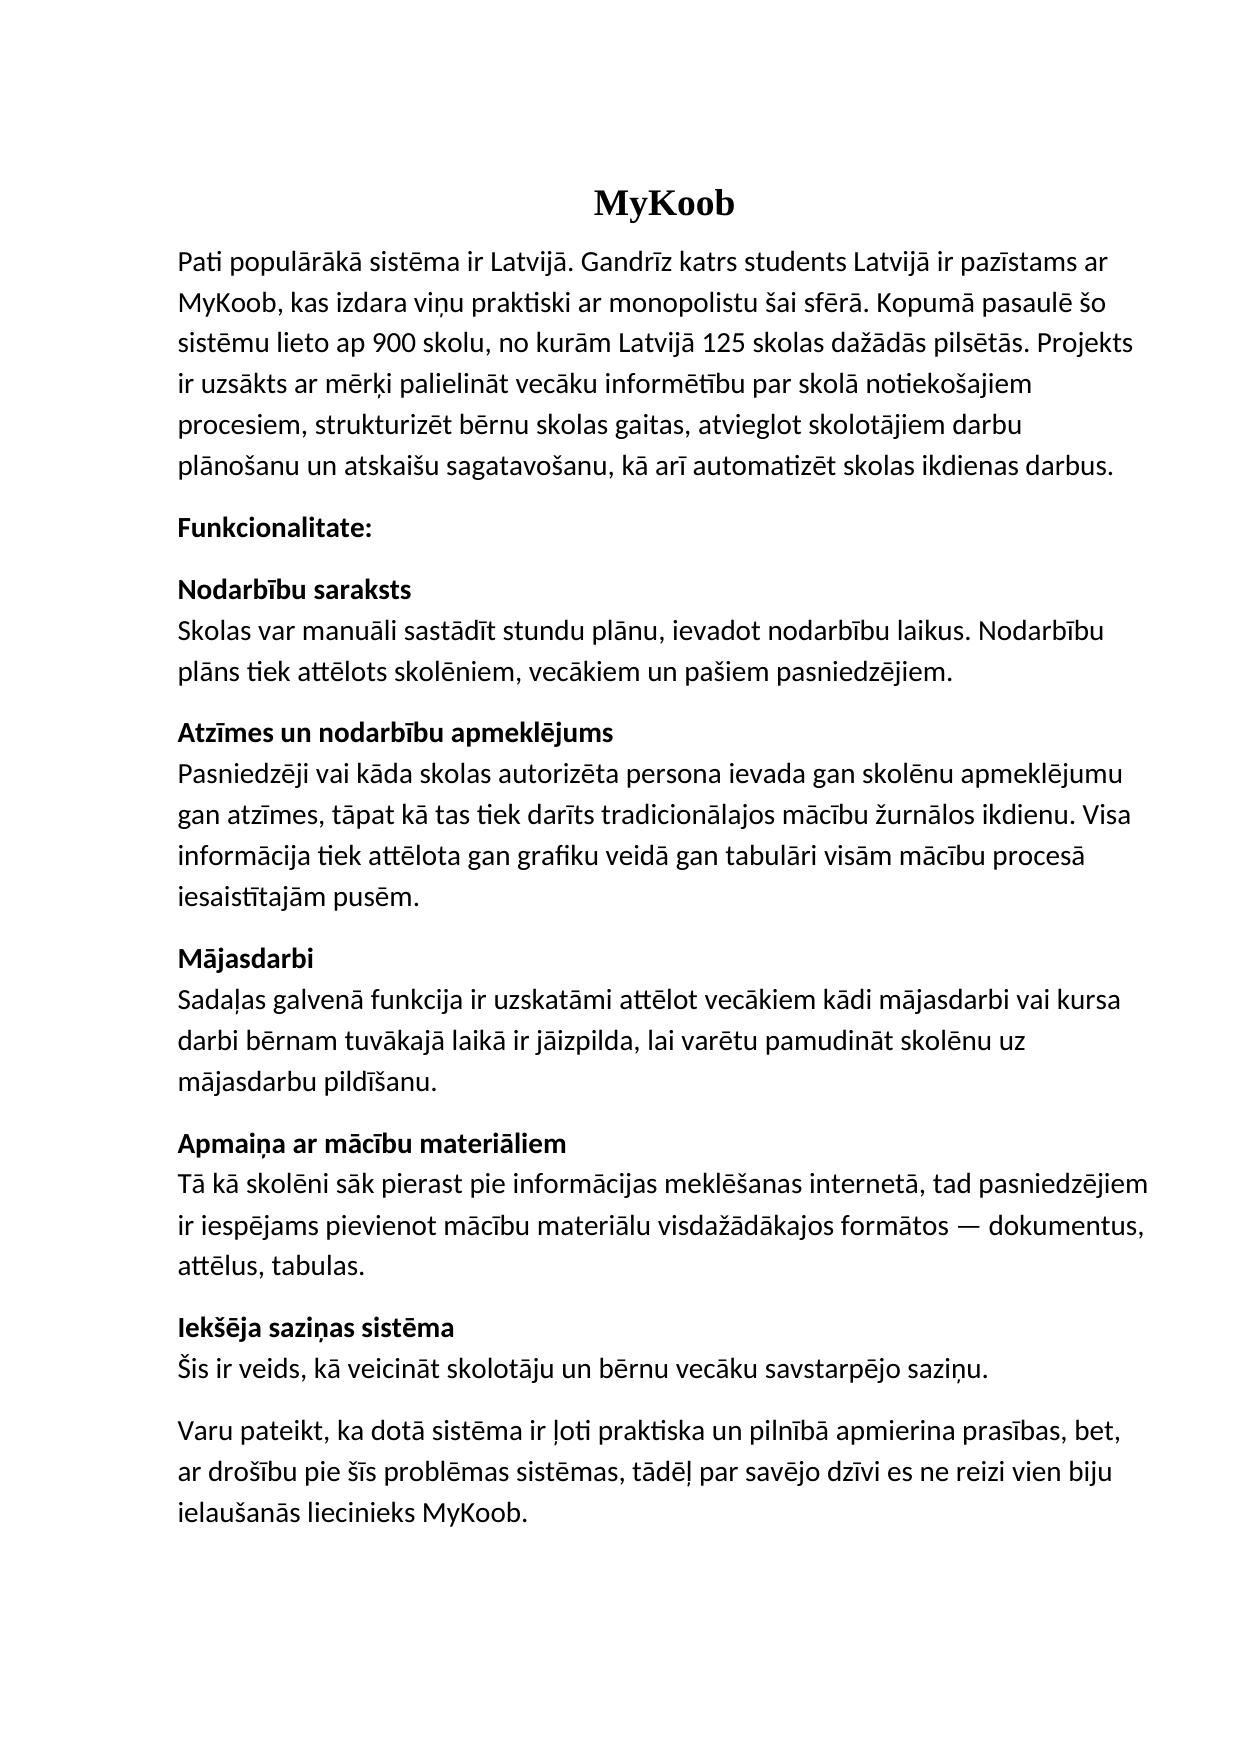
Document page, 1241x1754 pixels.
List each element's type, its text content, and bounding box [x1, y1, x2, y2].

text Apmaiņa ar mācību materiāliem Tā kā skolēni sāk pierast pie informācijas meklēšanas internetā, tad pasniedzējiem ir iespējams pievienot mācību materiālu visdažādākajos formātos — dokumentus, attēlus, tabulas. [177, 1125, 1152, 1283]
text Mājasdarbi Sadaļas galvenā funkcija ir uzskatāmi attēlot vecākiem kādi mājasdarbi vai kursa darbi bērnam tuvākajā laikā ir jāizpilda, lai varētu pamudināt skolēnu uz mājasdarbu pildīšanu. [177, 940, 1152, 1098]
text Varu pateikt, ka dotā sistēma ir ļoti praktiska un pilnībā apmierina prasības, bet, ar drošību pie šīs problēmas sistēmas, tādēļ par savējo dzīvi es ne reizi vien biju ielaušanās liecinieks MyKoob. [177, 1412, 1152, 1529]
text Iekšēja saziņas sistēma Šis ir veids, kā veicināt skolotāju un bērnu vecāku savstarpējo saziņu. [177, 1309, 1152, 1386]
text Pati populārākā sistēma ir Latvijā. Gandrīz katrs students Latvijā ir pazīstams ar MyKoob, kas izdara viņu praktiski ar monopolistu šai sfērā. Kopumā pasaulē šo sistēmu lieto ap 900 skolu, no kurām Latvijā 125 skolas dažādās pilsētās. Projekts ir uzsākts ar mērķi palielināt vecāku informētību par skolā notiekošajiem procesiem, strukturizēt bērnu skolas gaitas, atvieglot skolotājiem darbu plānošanu un atskaišu sagatavošanu, kā arī automatizēt skolas ikdienas darbus. [177, 243, 1152, 483]
subtitle MyKoob [177, 181, 1152, 224]
text Atzīmes un nodarbību apmeklējums Pasniedzēji vai kāda skolas autorizēta persona ievada gan skolēnu apmeklējumu gan atzīmes, tāpat kā tas tiek darīts tradicionālajos mācību žurnālos ikdienu. Visa informācija tiek attēlota gan grafiku veidā gan tabulāri visām mācību procesā iesaistītajām pusēm. [177, 714, 1152, 914]
text Funkcionalitate: [177, 509, 1152, 545]
text Nodarbību saraksts Skolas var manuāli sastādīt stundu plānu, ievadot nodarbību laikus. Nodarbību plāns tiek attēlots skolēniem, vecākiem un pašiem pasniedzējiem. [177, 571, 1152, 688]
